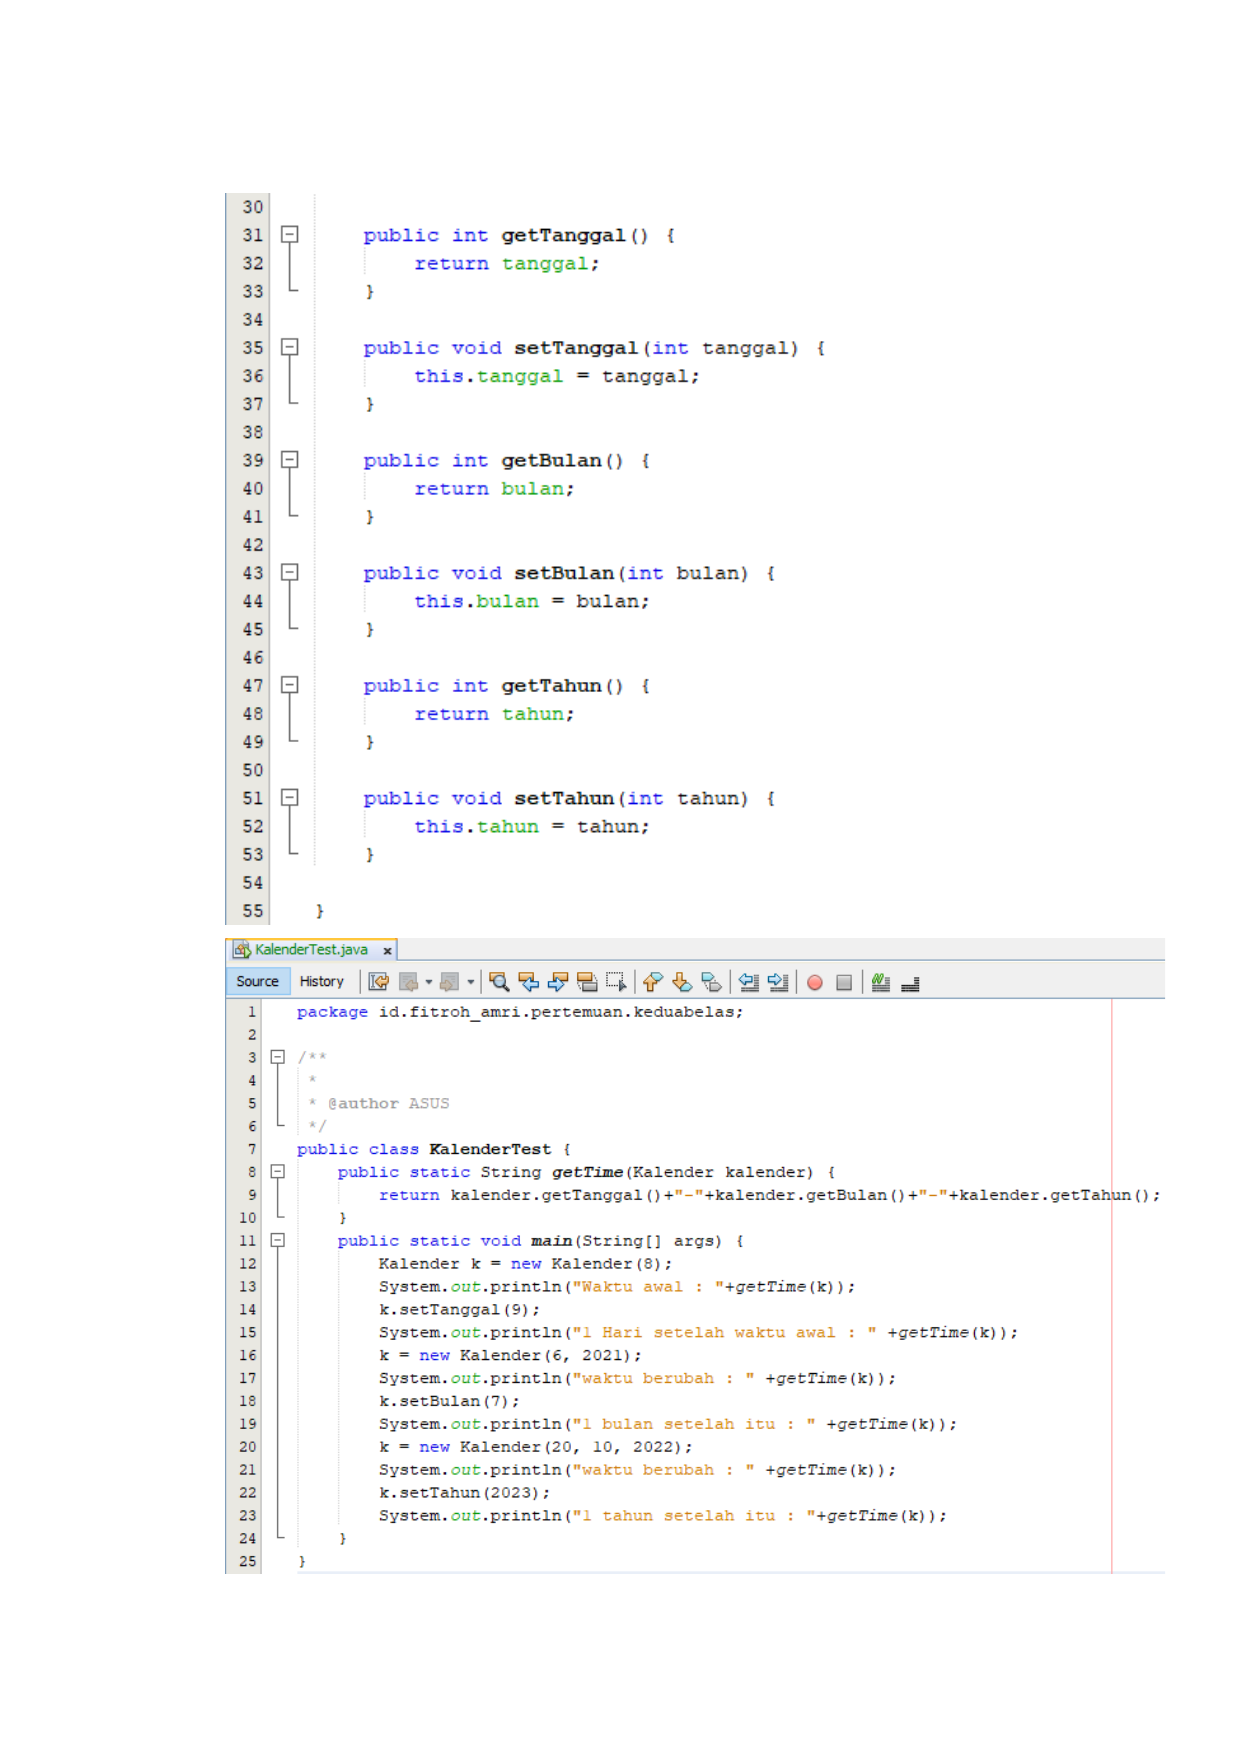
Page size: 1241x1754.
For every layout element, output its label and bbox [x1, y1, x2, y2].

picture [225, 193, 914, 925]
picture [225, 938, 1166, 1574]
